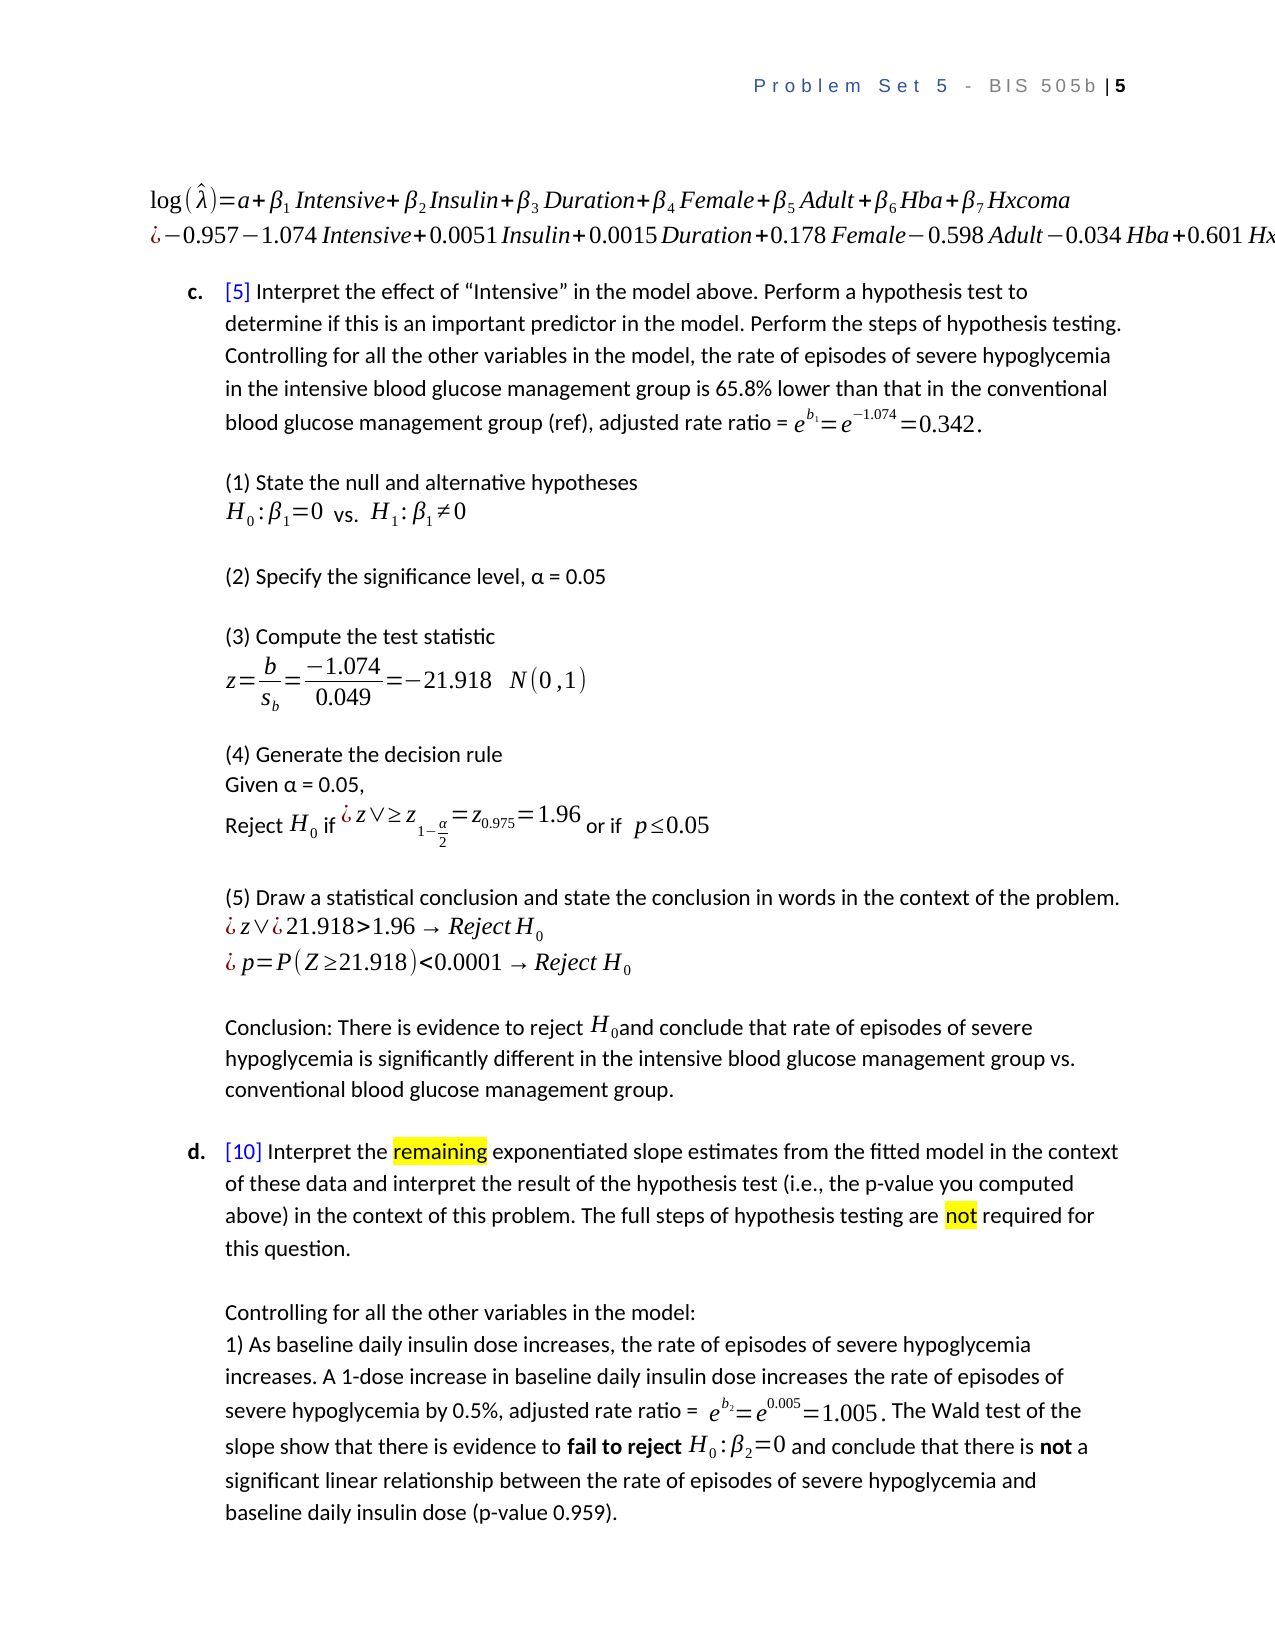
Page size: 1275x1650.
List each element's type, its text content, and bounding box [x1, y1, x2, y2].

text Reject if or if [150, 801, 1125, 851]
text Conclusion: There is evidence to reject and conclude that rate of episodes of severe hypoglycemia is significantly different in the intensive blood glucose management group vs. conventional blood glucose management group. [150, 1011, 1125, 1103]
text (1) State the null and alternative hypotheses [150, 468, 1125, 496]
text (4) Generate the decision rule [150, 740, 1125, 768]
text (2) Specify the significance level, α = 0.05 [150, 562, 1125, 590]
text Controlling for all the other variables in the model, the rate of episodes of severe hypoglycemia in the intensive blood glucose management group is 65.8% lower than that in the conventional blood glucose management group (ref), adjusted rate ratio = [187, 341, 1125, 437]
text 1) As baseline daily insulin dose increases, the rate of episodes of severe hypoglycemia increases. A 1-dose increase in baseline daily insulin dose increases the rate of episodes of severe hypoglycemia by 0.5%, adjusted rate ratio = The Wald test of the slope show that there is evidence to fail to reject and conclude that there is not a significant linear relationship between the rate of episodes of severe hypoglycemia and baseline daily insulin dose (p-value 0.959). [187, 1330, 1125, 1526]
text vs. [150, 498, 1125, 529]
list [5] Interpret the effect of “Intensive” in the model above. Perform a hypothesis test to determine if this is an important predictor in the model. Perform the steps of hypothesis testing. [187, 277, 1125, 337]
text (3) Compute the test statistic [150, 622, 1125, 650]
list [10] Interpret the remaining exponentiated slope estimates from the fitted model in the context of these data and interpret the result of the hypothesis test (i.e., the p-value you computed above) in the context of this problem. The full steps of hypothesis testing are not required for this question. [187, 1137, 1125, 1262]
text Given α = 0.05, [150, 770, 1125, 798]
text (5) Draw a statistical conclusion and state the conclusion in words in the context of the problem. [150, 883, 1125, 911]
text Controlling for all the other variables in the model: [187, 1298, 1125, 1326]
